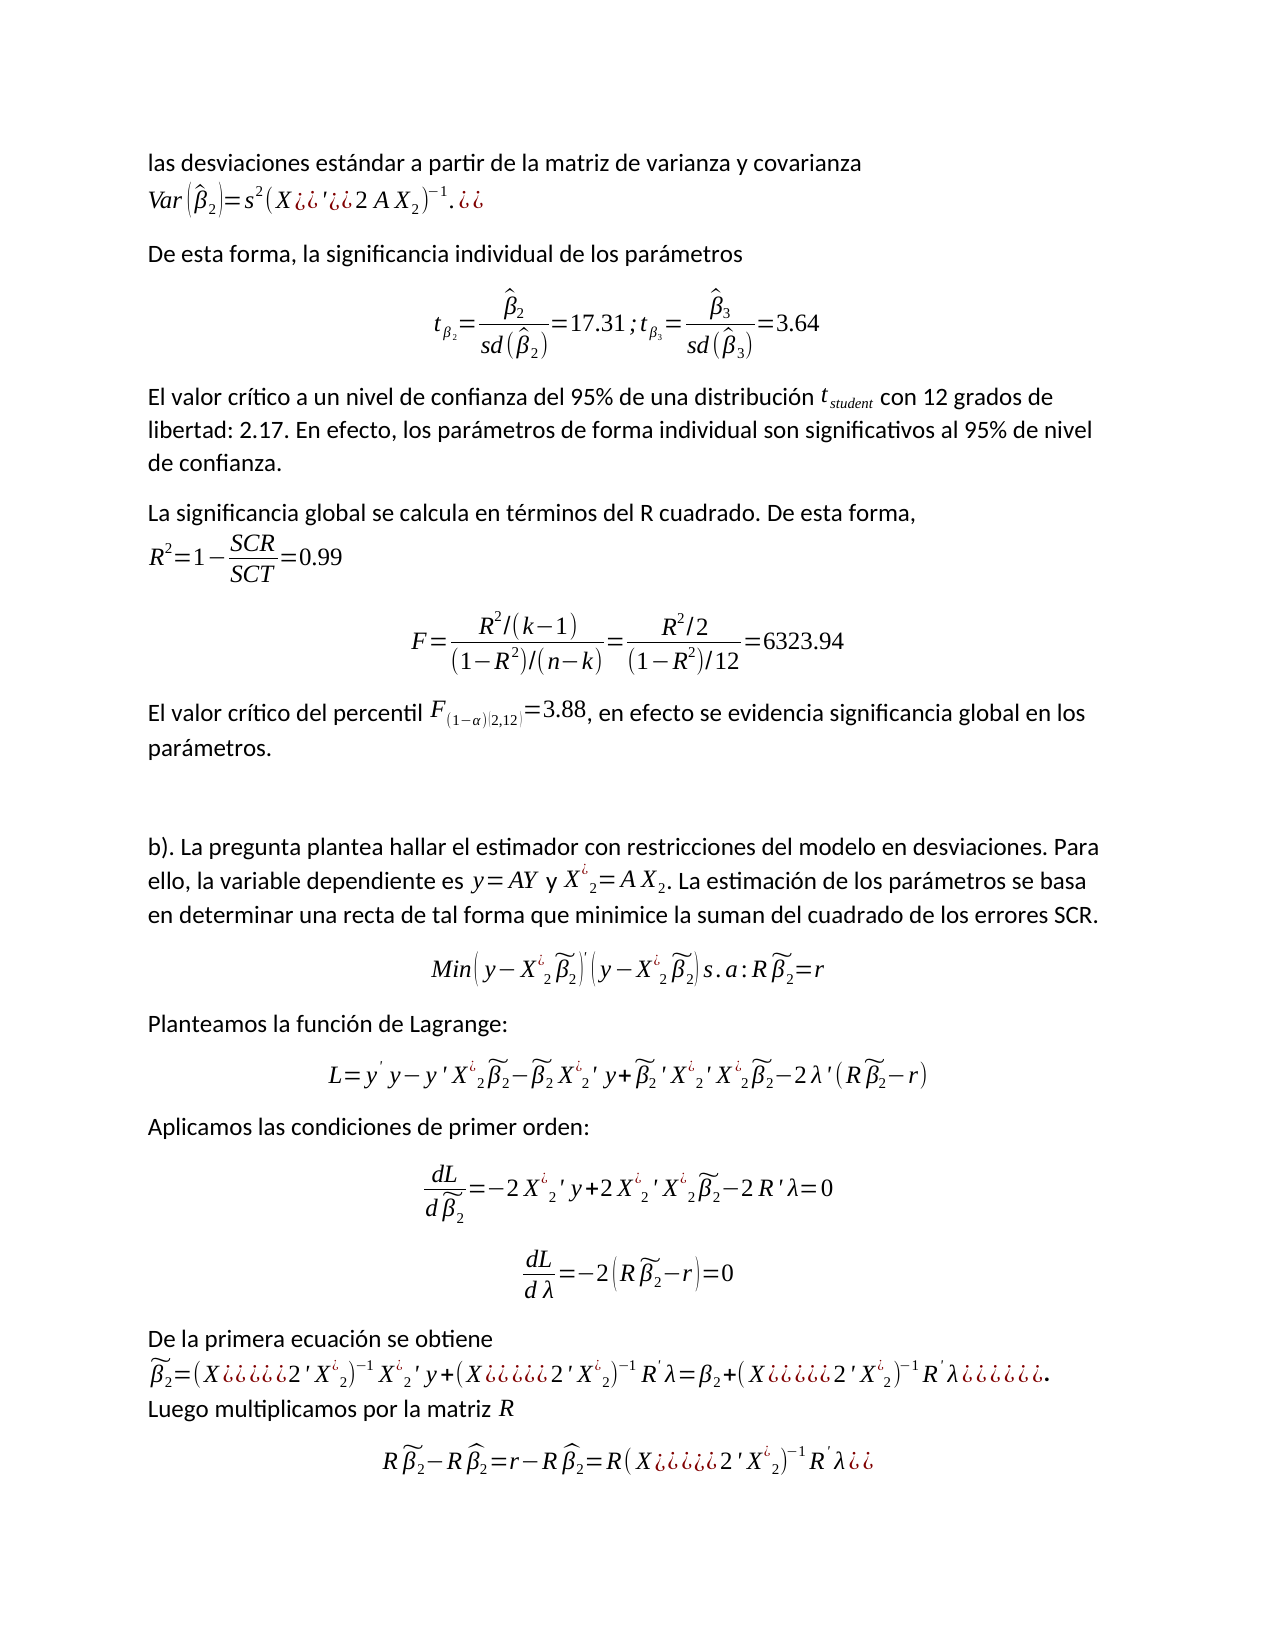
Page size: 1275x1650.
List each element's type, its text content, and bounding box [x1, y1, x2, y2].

text b). La pregunta plantea hallar el estimador con restricciones del modelo en desviaciones. Para ello, la variable dependiente es y . La estimación de los parámetros se basa en determinar una recta de tal forma que minimice la suman del cuadrado de los errores SCR. [148, 831, 1107, 929]
text Aplicamos las condiciones de primer orden: [148, 1111, 1107, 1142]
text La significancia global se calcula en términos del R cuadrado. De esta forma, [148, 497, 1107, 589]
text De la primera ecuación se obtiene . Luego multiplicamos por la matriz [148, 1323, 1107, 1424]
text Planteamos la función de Lagrange: [148, 1008, 1107, 1038]
text De esta forma, la significancia individual de los parámetros [148, 238, 1107, 269]
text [148, 148, 1107, 219]
text El valor crítico a un nivel de confianza del 95% de una distribución con 12 grados de libertad: 2.17. En efecto, los parámetros de forma individual son significativos al 95% de nivel de confianza. [148, 381, 1107, 478]
text El valor crítico del percentil , en efecto se evidencia significancia global en los parámetros. [148, 696, 1107, 762]
